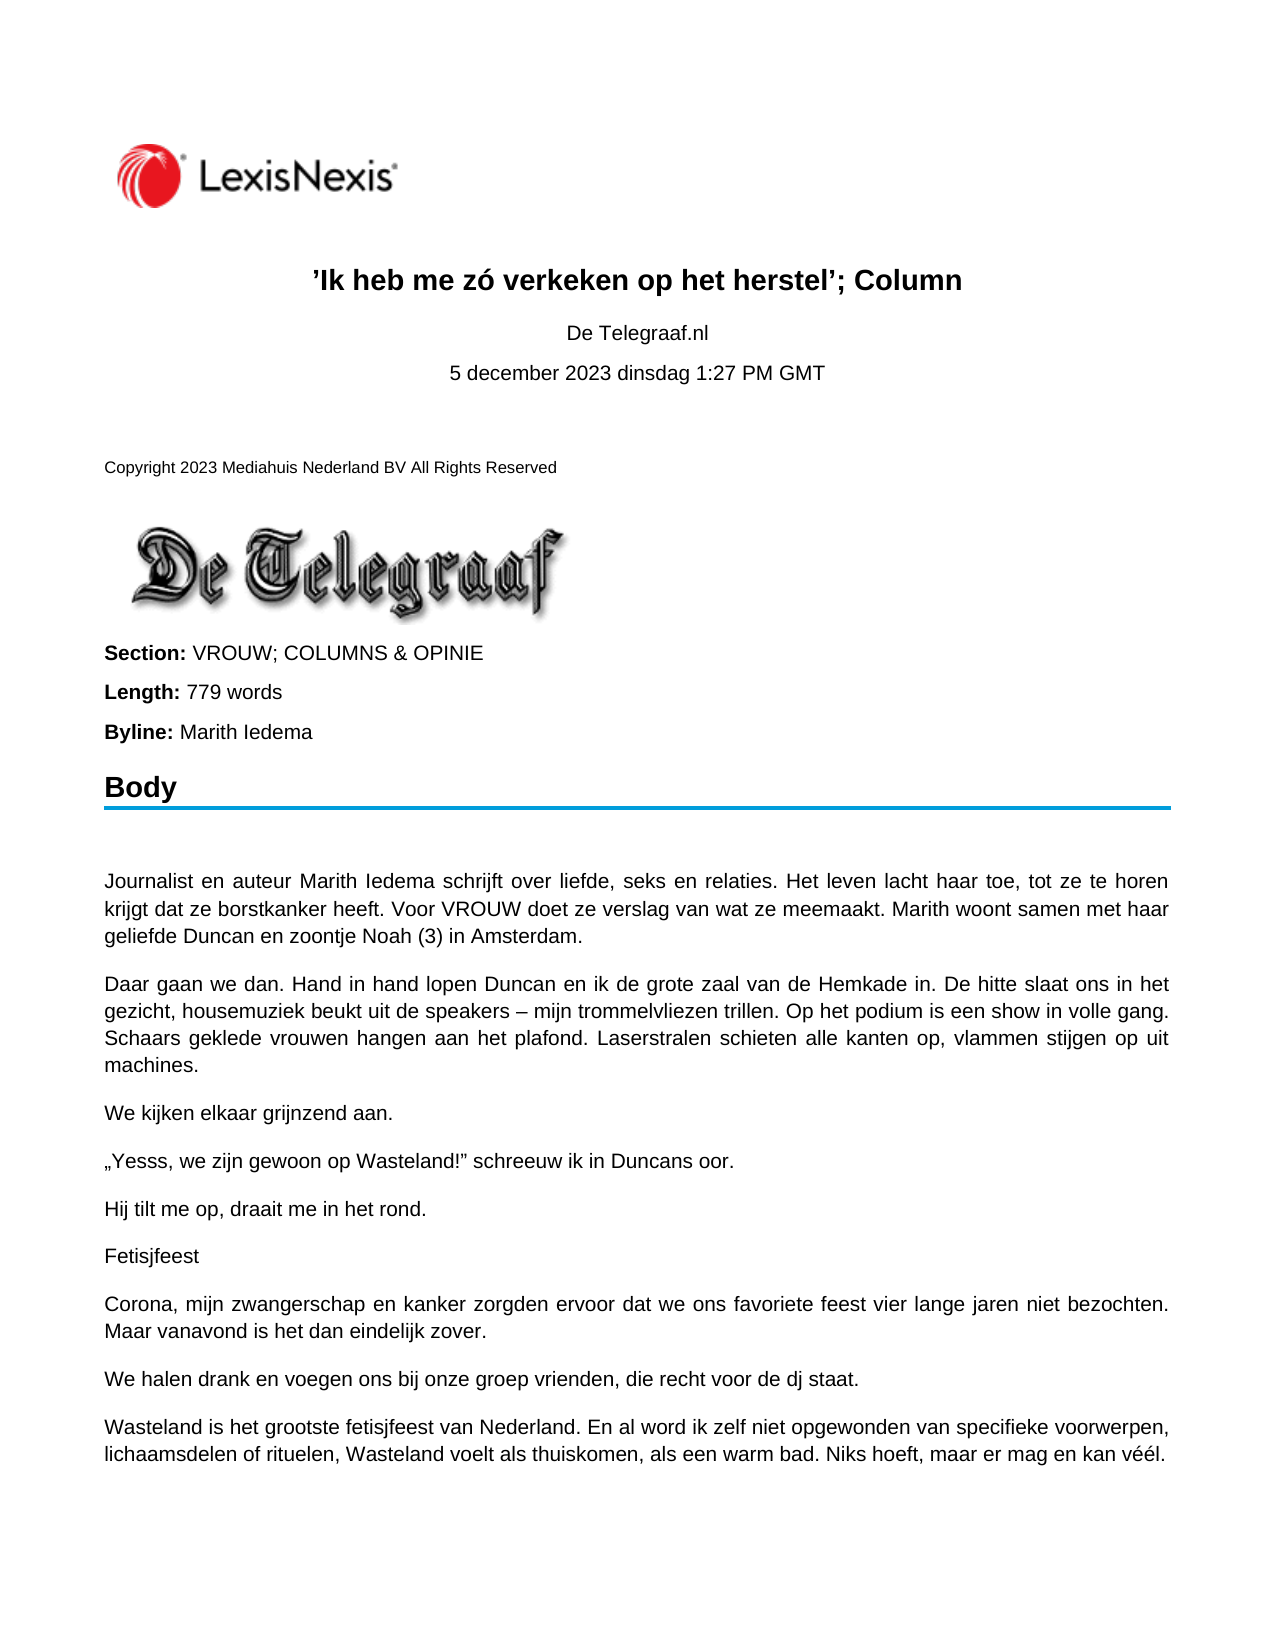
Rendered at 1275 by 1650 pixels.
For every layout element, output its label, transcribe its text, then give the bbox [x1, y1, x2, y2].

text 5 december 2023 dinsdag 1:27 PM GMT [104, 357, 1171, 384]
text Byline: Marith Iedema [104, 716, 1171, 743]
text We kijken elkaar grijnzend aan. [104, 1097, 1171, 1124]
text Length: 779 words [104, 677, 1171, 704]
text „Yesss, we zijn gewoon op Wasteland!” schreeuw ik in Duncans oor. [104, 1145, 1171, 1172]
subtitle ’Ik heb me zó verkeken op het herstel’; Column [104, 261, 1171, 297]
text Section: VROUW; COLUMNS & OPINIE [104, 637, 1171, 664]
text Daar gaan we dan. Hand in hand lopen Duncan en ik de grote zaal van de Hemkade in. De hitte slaat ons in het gezicht, housemuziek beukt uit de speakers – mijn trommelvliezen trillen. Op het podium is een show in volle gang. Schaars geklede vrouwen hangen aan het plafond. Laserstralen schieten alle kanten op, vlammen stijgen op uit machines. [104, 968, 1171, 1077]
text Corona, mijn zwangerschap en kanker zorgden ervoor dat we ons favoriete feest vier lange jaren niet bezochten. Maar vanavond is het dan eindelijk zover. [104, 1289, 1171, 1343]
picture [104, 144, 412, 208]
text Wasteland is het grootste fetisjfeest van Nederland. En al word ik zelf niet opgewonden van specifieke voorwerpen, lichaamsdelen of rituelen, Wasteland voelt als thuiskomen, als een warm bad. Niks hoeft, maar er mag en kan véél. [104, 1412, 1171, 1466]
text Body [104, 768, 1171, 804]
text Journalist en auteur Marith Iedema schrijft over liefde, seks en relaties. Het leven lacht haar toe, tot ze te horen krijgt dat ze borstkanker heeft. Voor VROUW doet ze verslag van wat ze meemaakt. Marith woont samen met haar geliefde Duncan en zoontje Noah (3) in Amsterdam. [104, 866, 1171, 947]
text Fetisjfeest [104, 1241, 1171, 1268]
text Copyright 2023 Mediahuis Nederland BV All Rights Reserved [104, 426, 1171, 477]
text Hij tilt me op, draait me in het rond. [104, 1193, 1171, 1220]
text De Telegraaf.nl [104, 318, 1171, 345]
text We halen drank en voegen ons bij onze groep vrienden, die recht voor de dj staat. [104, 1364, 1171, 1391]
